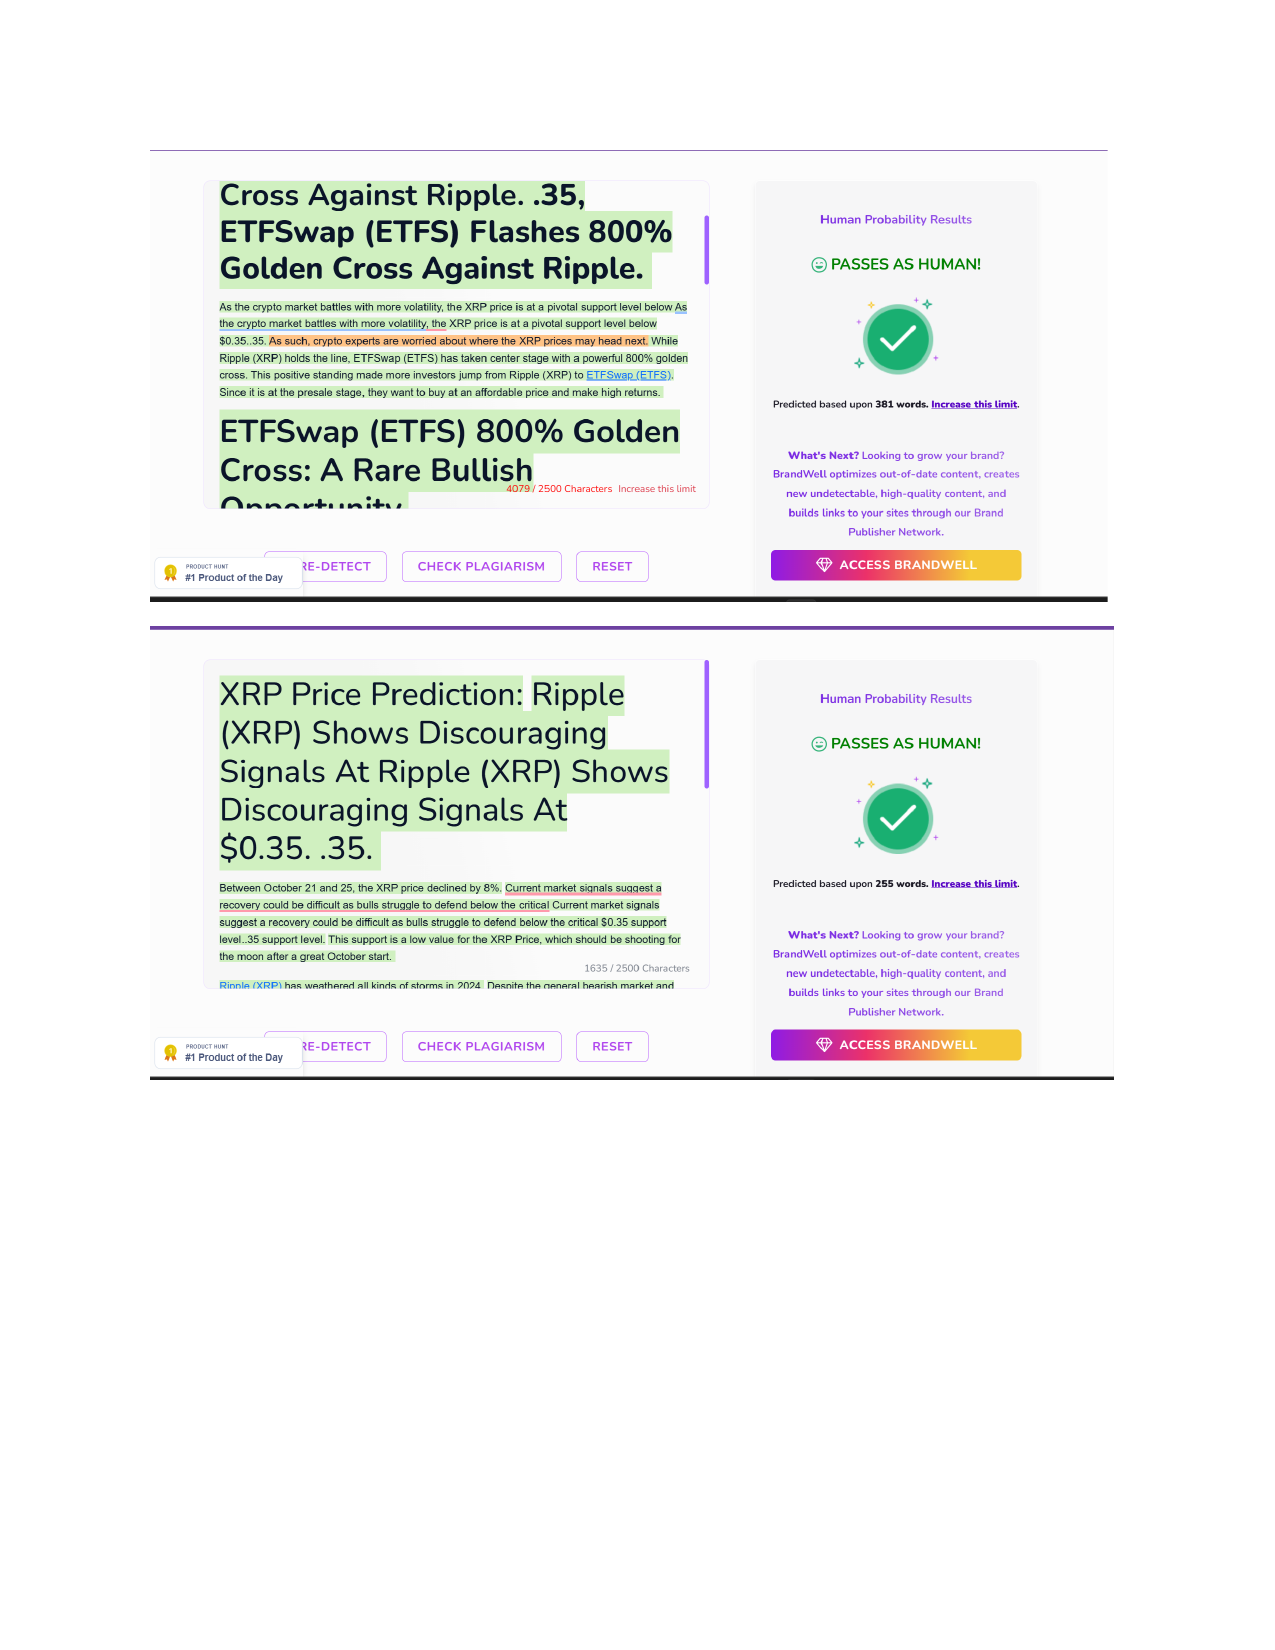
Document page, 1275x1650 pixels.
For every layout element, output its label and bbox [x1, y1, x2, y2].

picture [150, 626, 1114, 1080]
picture [150, 150, 1108, 602]
